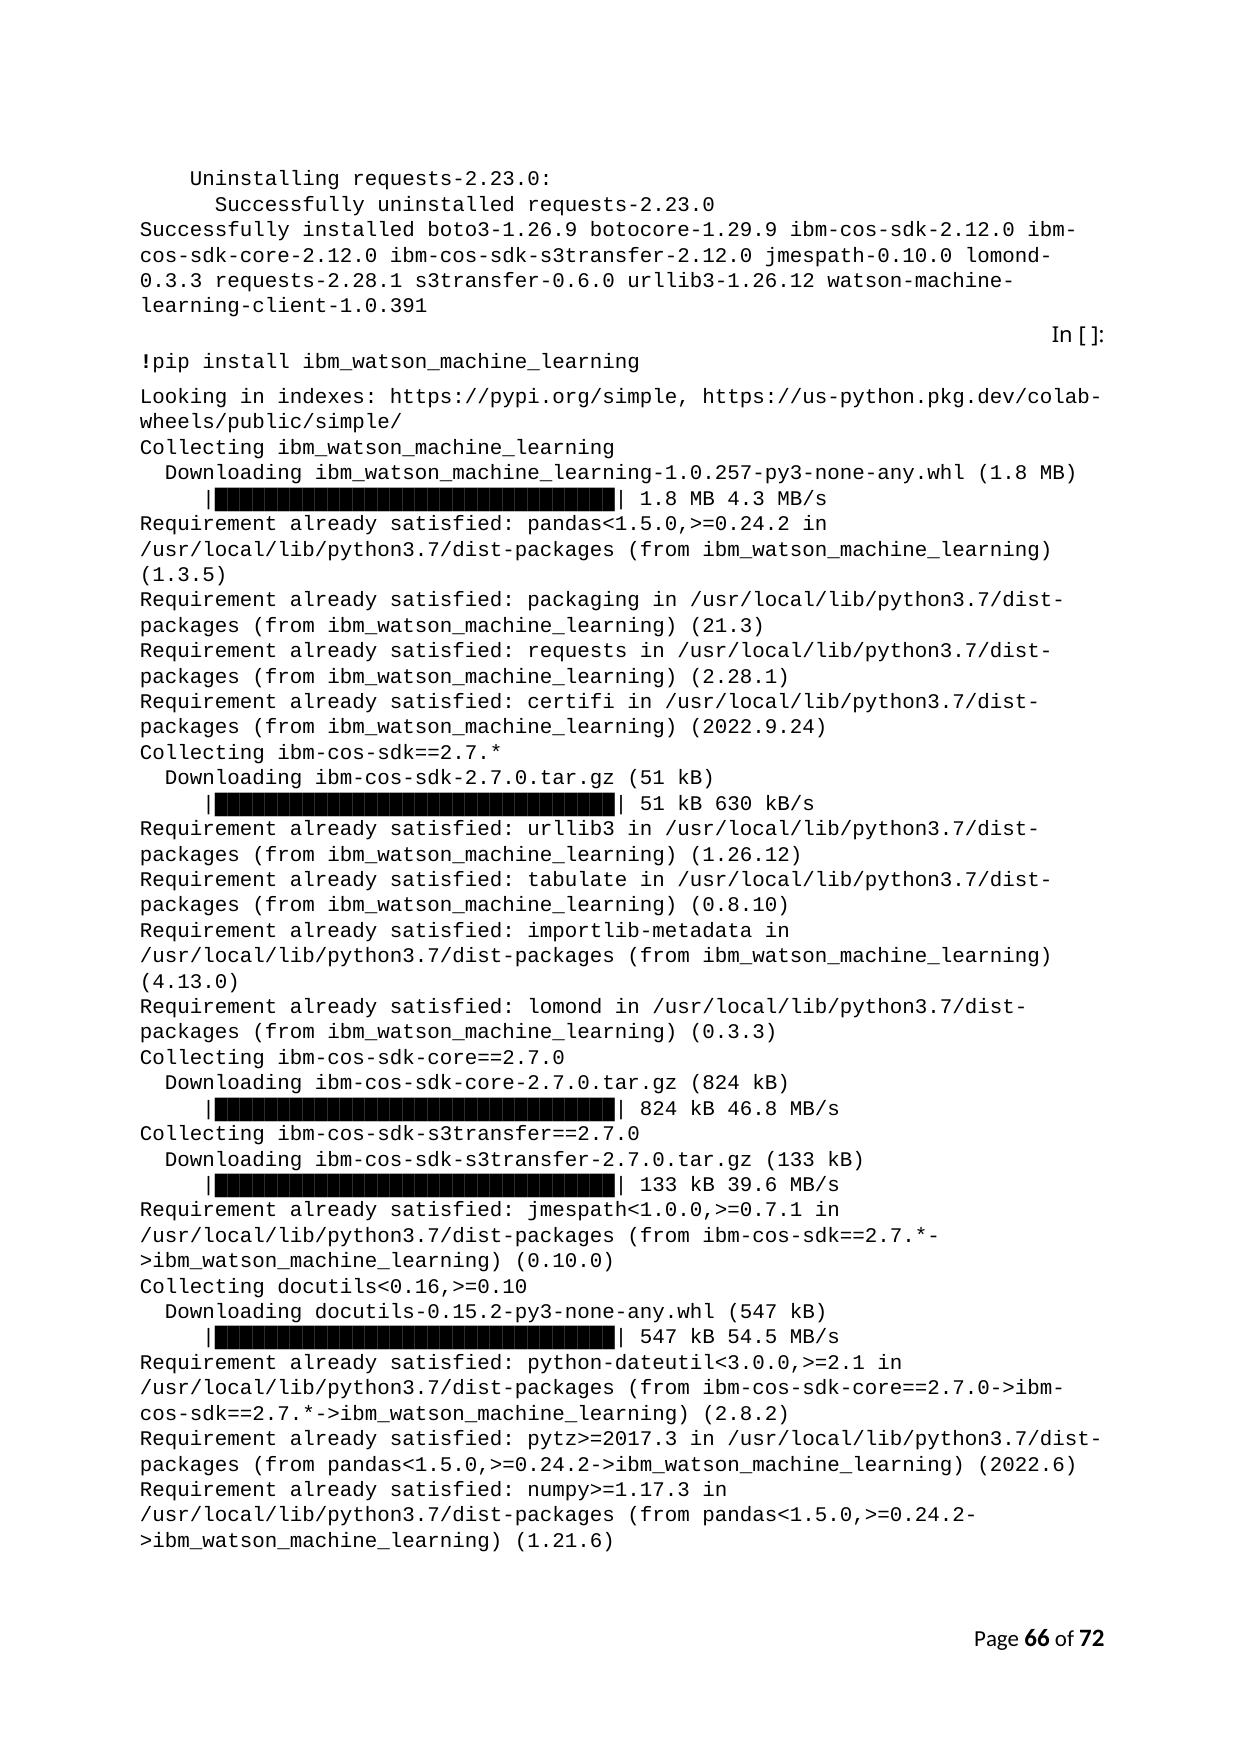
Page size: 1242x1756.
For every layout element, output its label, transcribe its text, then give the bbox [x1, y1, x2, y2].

text Successfully uninstalled requests-2.23.0 [139, 192, 1104, 217]
text Requirement already satisfied: tabulate in /usr/local/lib/python3.7/dist-packages (from ibm_watson_machine_learning) (0.8.10) [139, 867, 1104, 918]
text Requirement already satisfied: jmespath<1.0.0,>=0.7.1 in /usr/local/lib/python3.7/dist-packages (from ibm-cos-sdk==2.7.*->ibm_watson_machine_learning) (0.10.0) [139, 1198, 1104, 1274]
text |████████████████████████████████| 824 kB 46.8 MB/s [139, 1096, 1104, 1121]
text Collecting ibm-cos-sdk==2.7.* [139, 740, 1104, 766]
text Requirement already satisfied: importlib-metadata in /usr/local/lib/python3.7/dist-packages (from ibm_watson_machine_learning) (4.13.0) [139, 918, 1104, 994]
text Downloading ibm-cos-sdk-core-2.7.0.tar.gz (824 kB) [139, 1071, 1104, 1096]
text !pip install ibm_watson_machine_learning [139, 349, 1104, 374]
text Collecting ibm_watson_machine_learning [139, 435, 1104, 461]
text In [ ]: [139, 319, 1104, 349]
text Requirement already satisfied: certifi in /usr/local/lib/python3.7/dist-packages (from ibm_watson_machine_learning) (2022.9.24) [139, 689, 1104, 740]
text Requirement already satisfied: pytz>=2017.3 in /usr/local/lib/python3.7/dist-packages (from pandas<1.5.0,>=0.24.2->ibm_watson_machine_learning) (2022.6) [139, 1426, 1104, 1477]
text |████████████████████████████████| 51 kB 630 kB/s [139, 791, 1104, 816]
text Downloading ibm_watson_machine_learning-1.0.257-py3-none-any.whl (1.8 MB) [139, 461, 1104, 486]
text Downloading docutils-0.15.2-py3-none-any.whl (547 kB) [139, 1299, 1104, 1325]
text Requirement already satisfied: packaging in /usr/local/lib/python3.7/dist-packages (from ibm_watson_machine_learning) (21.3) [139, 588, 1104, 638]
text Successfully installed boto3-1.26.9 botocore-1.29.9 ibm-cos-sdk-2.12.0 ibm-cos-sdk-core-2.12.0 ibm-cos-sdk-s3transfer-2.12.0 jmespath-0.10.0 lomond-0.3.3 requests-2.28.1 s3transfer-0.6.0 urllib3-1.26.12 watson-machine-learning-client-1.0.391 [139, 217, 1104, 319]
text Collecting ibm-cos-sdk-s3transfer==2.7.0 [139, 1121, 1104, 1147]
text Requirement already satisfied: numpy>=1.17.3 in /usr/local/lib/python3.7/dist-packages (from pandas<1.5.0,>=0.24.2->ibm_watson_machine_learning) (1.21.6) [139, 1477, 1104, 1553]
text Requirement already satisfied: urllib3 in /usr/local/lib/python3.7/dist-packages (from ibm_watson_machine_learning) (1.26.12) [139, 816, 1104, 867]
text Collecting ibm-cos-sdk-core==2.7.0 [139, 1045, 1104, 1071]
text |████████████████████████████████| 1.8 MB 4.3 MB/s [139, 486, 1104, 511]
text |████████████████████████████████| 547 kB 54.5 MB/s [139, 1325, 1104, 1350]
text Uninstalling requests-2.23.0: [139, 167, 1104, 192]
text Collecting docutils<0.16,>=0.10 [139, 1274, 1104, 1299]
text Requirement already satisfied: python-dateutil<3.0.0,>=2.1 in /usr/local/lib/python3.7/dist-packages (from ibm-cos-sdk-core==2.7.0->ibm-cos-sdk==2.7.*->ibm_watson_machine_learning) (2.8.2) [139, 1350, 1104, 1426]
text |████████████████████████████████| 133 kB 39.6 MB/s [139, 1172, 1104, 1198]
text Requirement already satisfied: requests in /usr/local/lib/python3.7/dist-packages (from ibm_watson_machine_learning) (2.28.1) [139, 638, 1104, 689]
text Downloading ibm-cos-sdk-s3transfer-2.7.0.tar.gz (133 kB) [139, 1147, 1104, 1172]
text Looking in indexes: https://pypi.org/simple, https://us-python.pkg.dev/colab-wheels/public/simple/ [139, 384, 1104, 435]
text Requirement already satisfied: lomond in /usr/local/lib/python3.7/dist-packages (from ibm_watson_machine_learning) (0.3.3) [139, 994, 1104, 1045]
text Requirement already satisfied: pandas<1.5.0,>=0.24.2 in /usr/local/lib/python3.7/dist-packages (from ibm_watson_machine_learning) (1.3.5) [139, 511, 1104, 588]
text Downloading ibm-cos-sdk-2.7.0.tar.gz (51 kB) [139, 766, 1104, 791]
